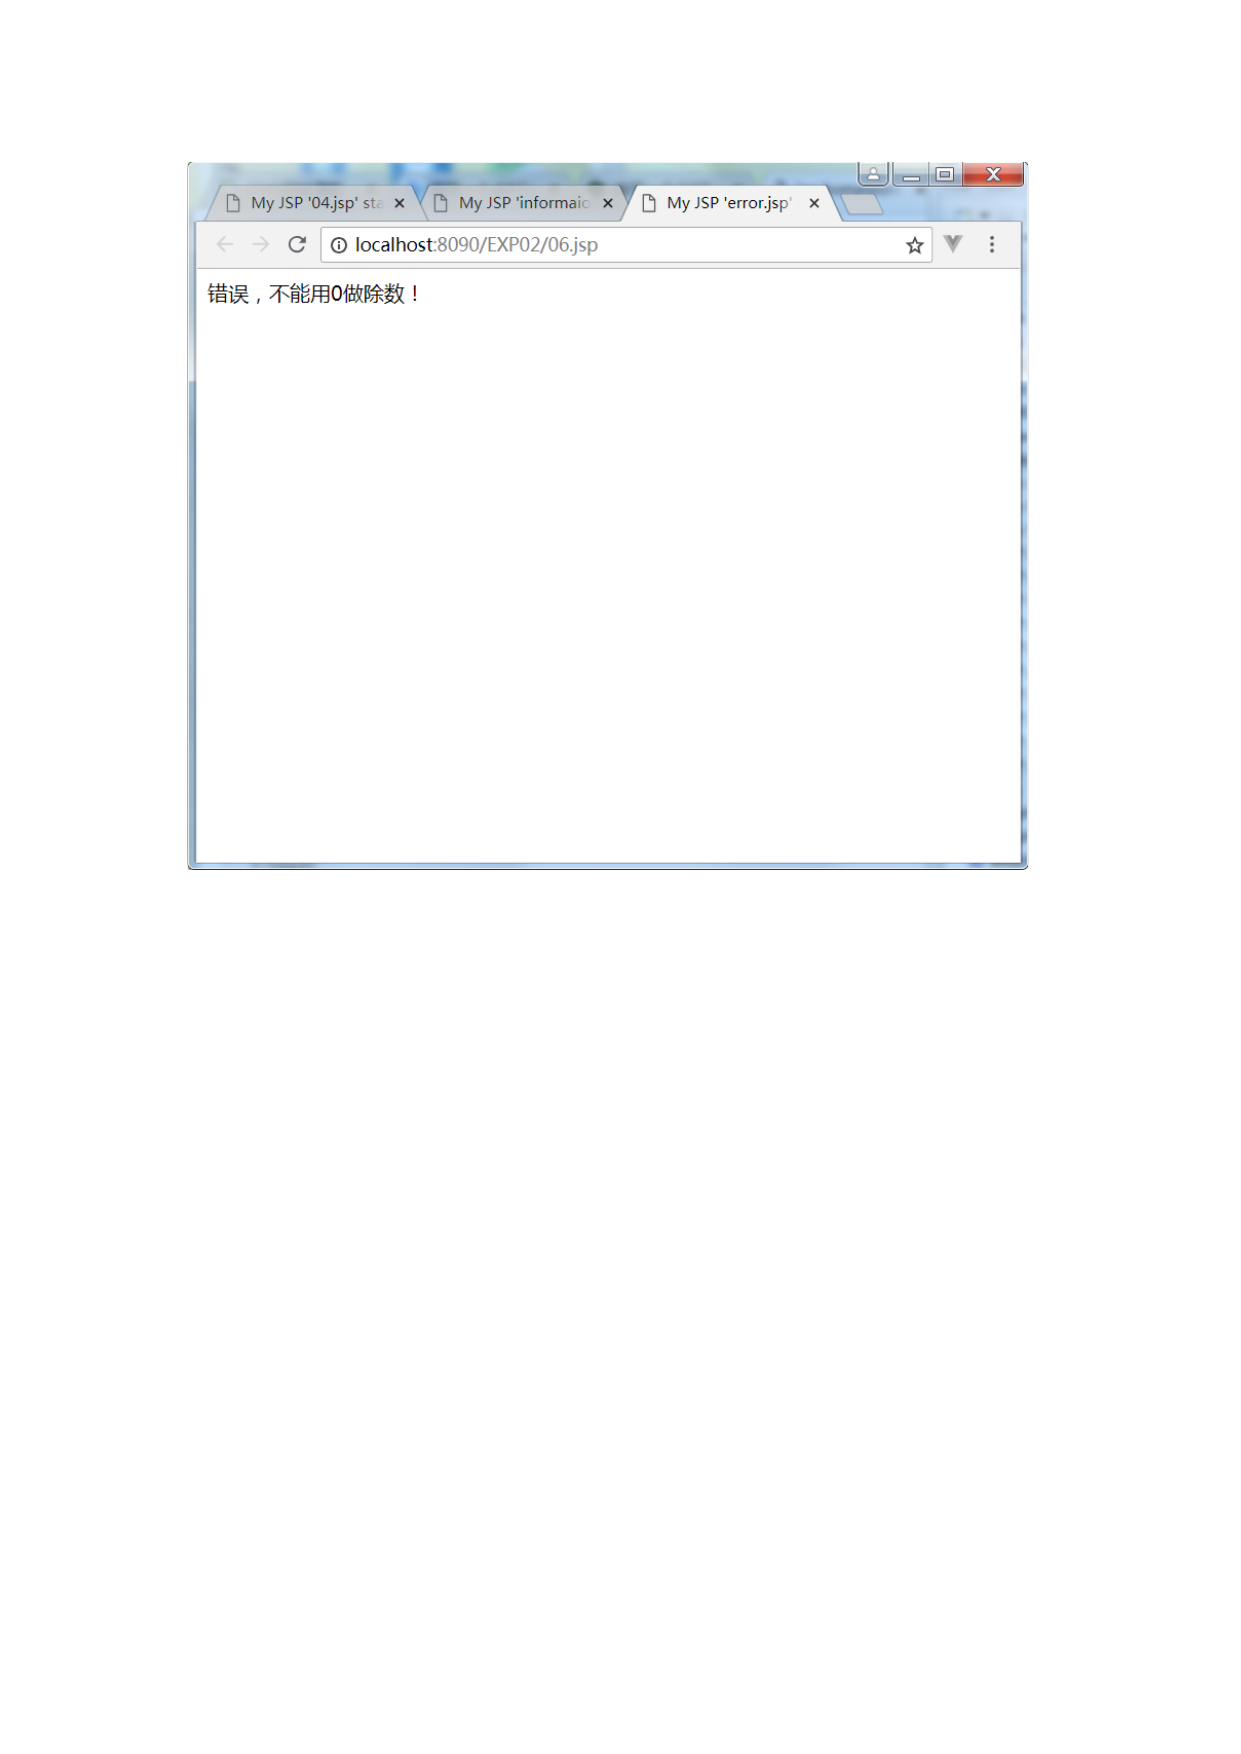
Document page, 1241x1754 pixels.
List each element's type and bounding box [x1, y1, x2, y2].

picture [187, 162, 1029, 870]
